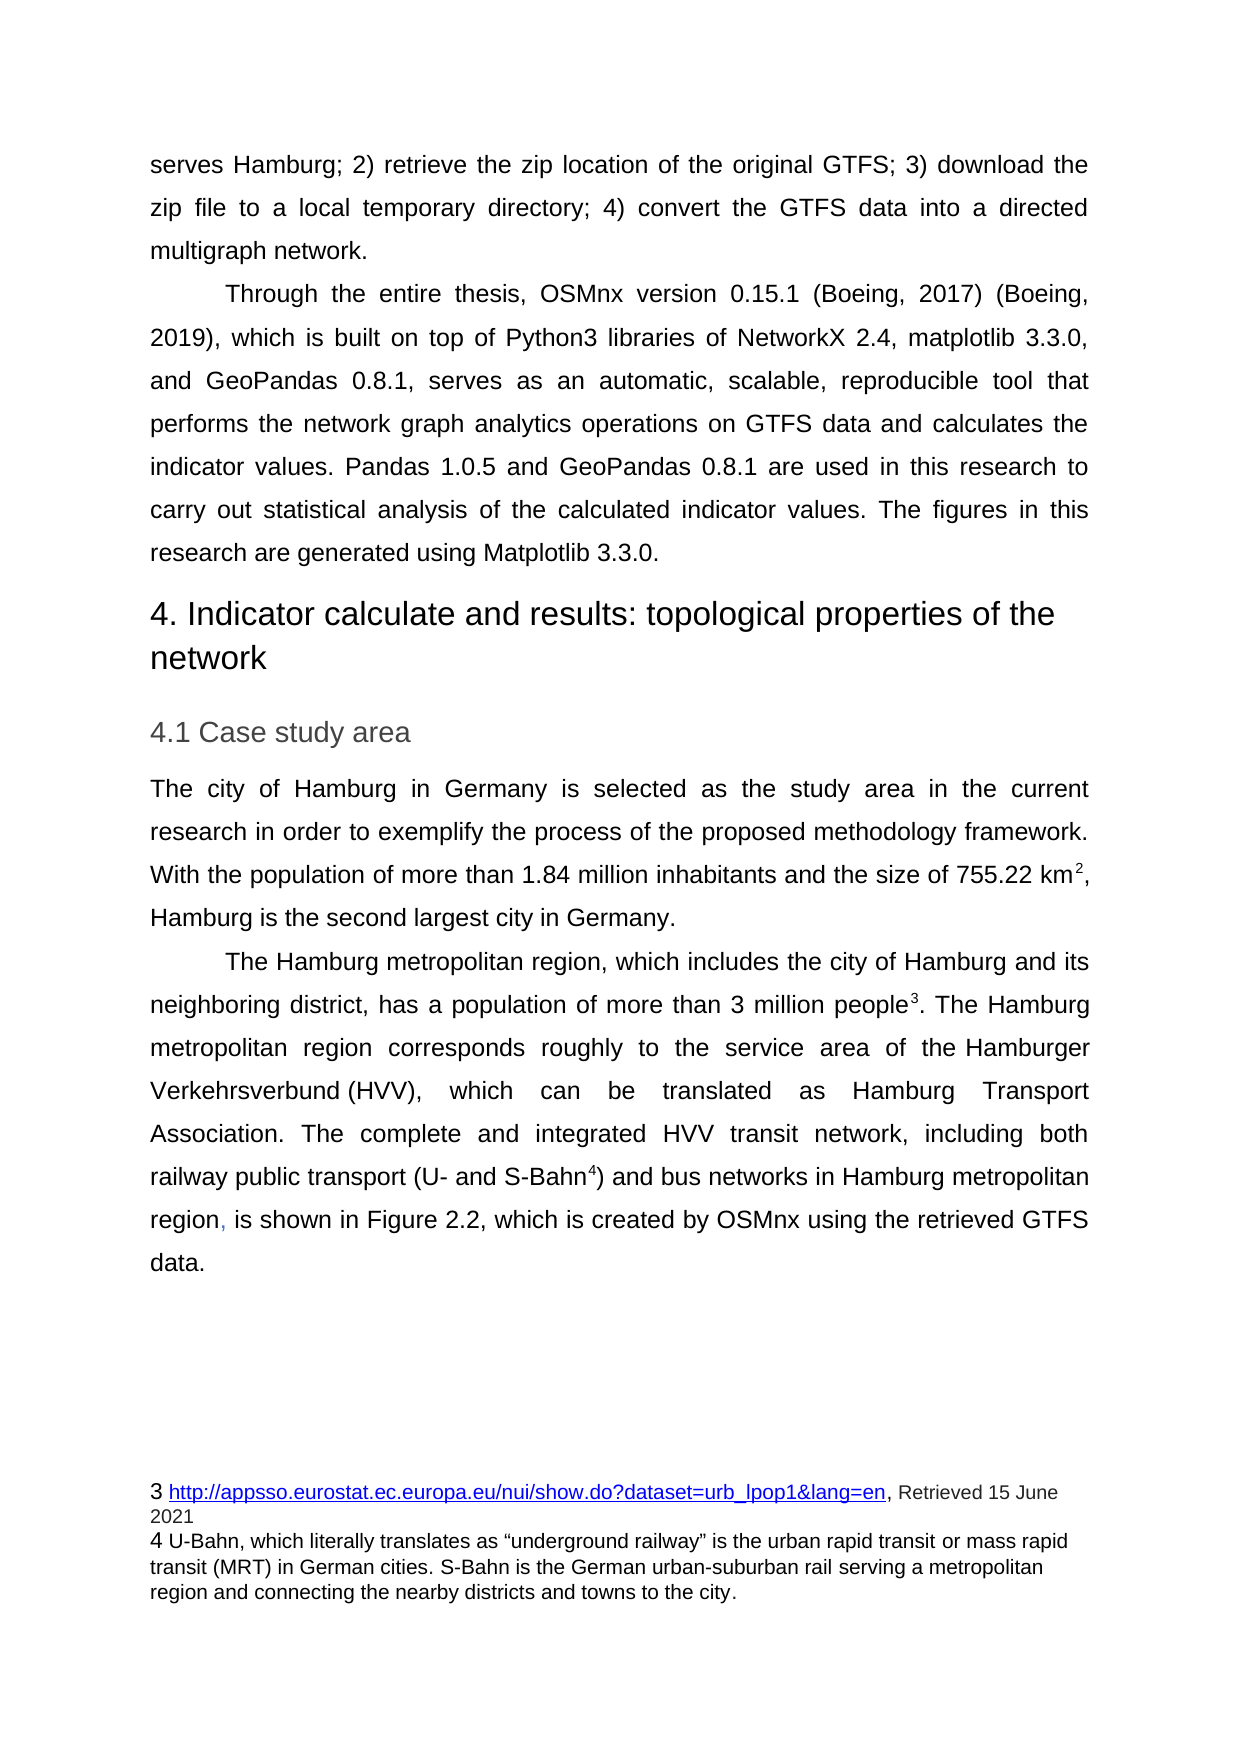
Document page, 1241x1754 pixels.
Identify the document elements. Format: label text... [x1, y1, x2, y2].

text The city of Hamburg in Germany is selected as the study area in the current research in order to exemplify the process of the proposed methodology framework. With the population of more than 1.84 million inhabitants and the size of 755.22 km2, Hamburg is the second largest city in Germany. [150, 774, 1090, 932]
text Through the entire thesis, OSMnx version 0.15.1 (Boeing, 2017) (Boeing, 2019), which is built on top of Python3 libraries of NetworkX 2.4, matplotlib 3.3.0, and GeoPandas 0.8.1, serves as an automatic, scalable, reproducible tool that performs the network graph analytics operations on GTFS data and calculates the indicator values. Pandas 1.0.5 and GeoPandas 0.8.1 are used in this research to carry out statistical analysis of the calculated indicator values. The figures in this research are generated using Matplotlib 3.3.0. [150, 279, 1090, 567]
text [150, 150, 1090, 265]
text The Hamburg metropolitan region, which includes the city of Hamburg and its neighboring district, has a population of more than 3 million people. The Hamburg metropolitan region corresponds roughly to the service area of the Hamburger Verkehrsverbund (HVV), which can be translated as Hamburg Transport Association. The complete and integrated HVV transit network, including both railway public transport (U- and S-Bahn) and bus networks in Hamburg metropolitan region, is shown in Figure 2.2, which is created by OSMnx using the retrieved GTFS data. [150, 947, 1090, 1277]
subtitle 4.1 Case study area [150, 715, 1090, 749]
subtitle 4. Indicator calculate and results: topological properties of the network [150, 594, 1090, 676]
